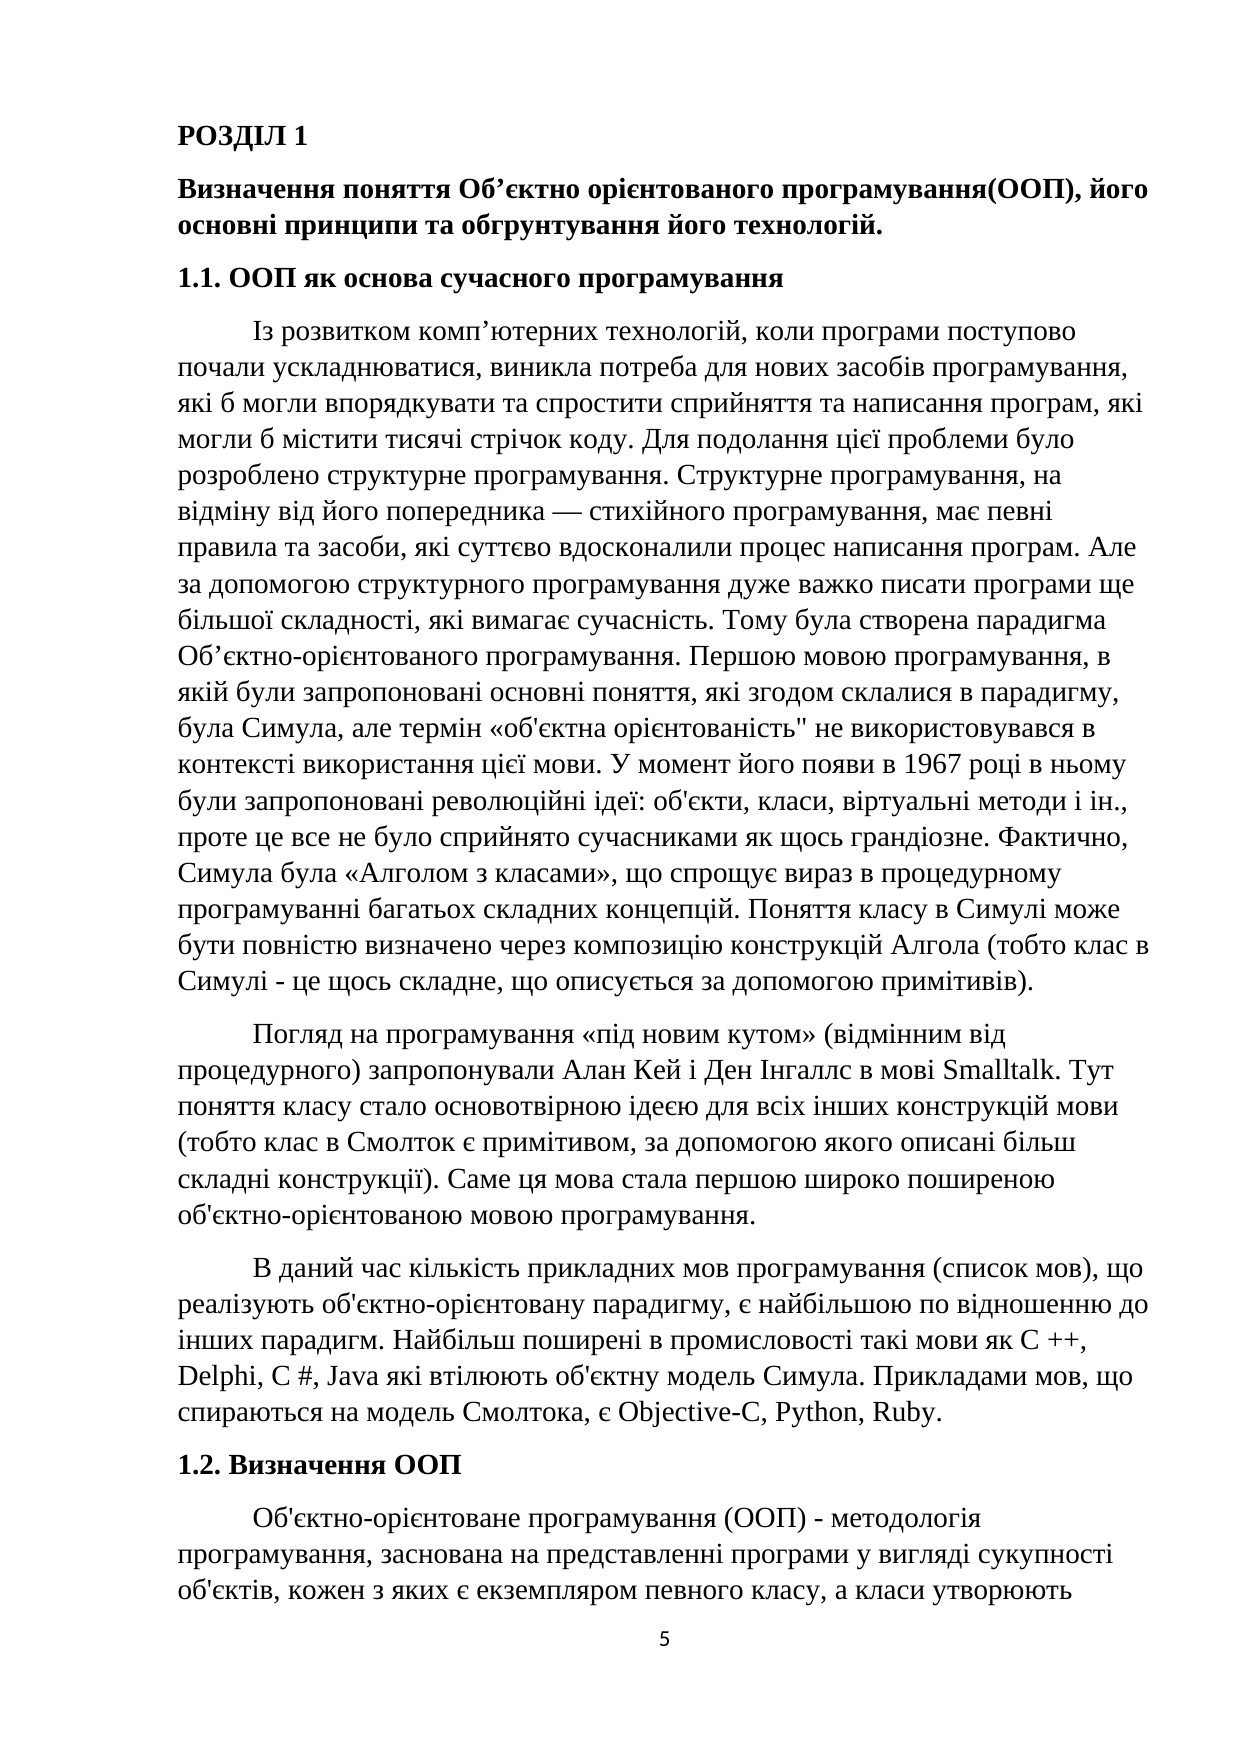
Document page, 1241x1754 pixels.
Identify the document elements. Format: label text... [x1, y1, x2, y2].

text Із розвитком комп’ютерних технологій, коли програми поступово почали ускладнюватися, виникла потреба для нових засобів програмування, які б могли впорядкувати та спростити сприйняття та написання програм, які могли б містити тисячі стрічок коду. Для подолання цієї проблеми було розроблено структурне програмування. Структурне програмування, на відміну від його попередника — стихійного програмування, має певні правила та засоби, які суттєво вдосконалили процес написання програм. Але за допомогою структурного програмування дуже важко писати програми ще більшої складності, які вимагає сучасність. Тому була створена парадигма Об’єктно-орієнтованого програмування. Першою мовою програмування, в якій були запропоновані основні поняття, які згодом склалися в парадигму, була Симула, але термін «об'єктна орієнтованість" не використовувався в контексті використання цієї мови. У момент його появи в 1967 році в ньому були запропоновані революційні ідеї: об'єкти, класи, віртуальні методи і ін., проте це все не було сприйнято сучасниками як щось грандіозне. Фактично, Симула була «Алголом з класами», що спрощує вираз в процедурному програмуванні багатьох складних концепцій. Поняття класу в Симулі може бути повністю визначено через композицію конструкцій Алгола (тобто клас в Симулі - це щось складне, що описується за допомогою примітивів). [177, 313, 1152, 997]
text РОЗДІЛ 1 [177, 118, 1152, 152]
text В даний час кількість прикладних мов програмування (список мов), що реалізують об'єктно-орієнтовану парадигму, є найбільшою по відношенню до інших парадигм. Найбільш поширені в промисловості такі мови як С ++, Delphi, C #, Java які втілюють об'єктну модель Симула. Прикладами мов, що спираються на модель Смолтока, є Objective-C, Python, Ruby. [177, 1250, 1152, 1428]
text Погляд на програмування «під новим кутом» (відмінним від процедурного) запропонували Алан Кей і Ден Інгаллс в мові Smalltalk. Тут поняття класу стало основотвірною ідеєю для всіх інших конструкцій мови (тобто клас в Смолток є примітивом, за допомогою якого описані більш складні конструкції). Саме ця мова стала першою широко поширеною об'єктно-орієнтованою мовою програмування. [177, 1016, 1152, 1230]
text 1.1. ООП як основа сучасного програмування [177, 260, 1152, 293]
text Визначення поняття Об’єктно орієнтованого програмування(ООП), його основні принципи та обгрунтування його технологій. [177, 171, 1152, 241]
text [177, 1500, 1152, 1606]
text 1.2. Визначення ООП [177, 1447, 1152, 1481]
